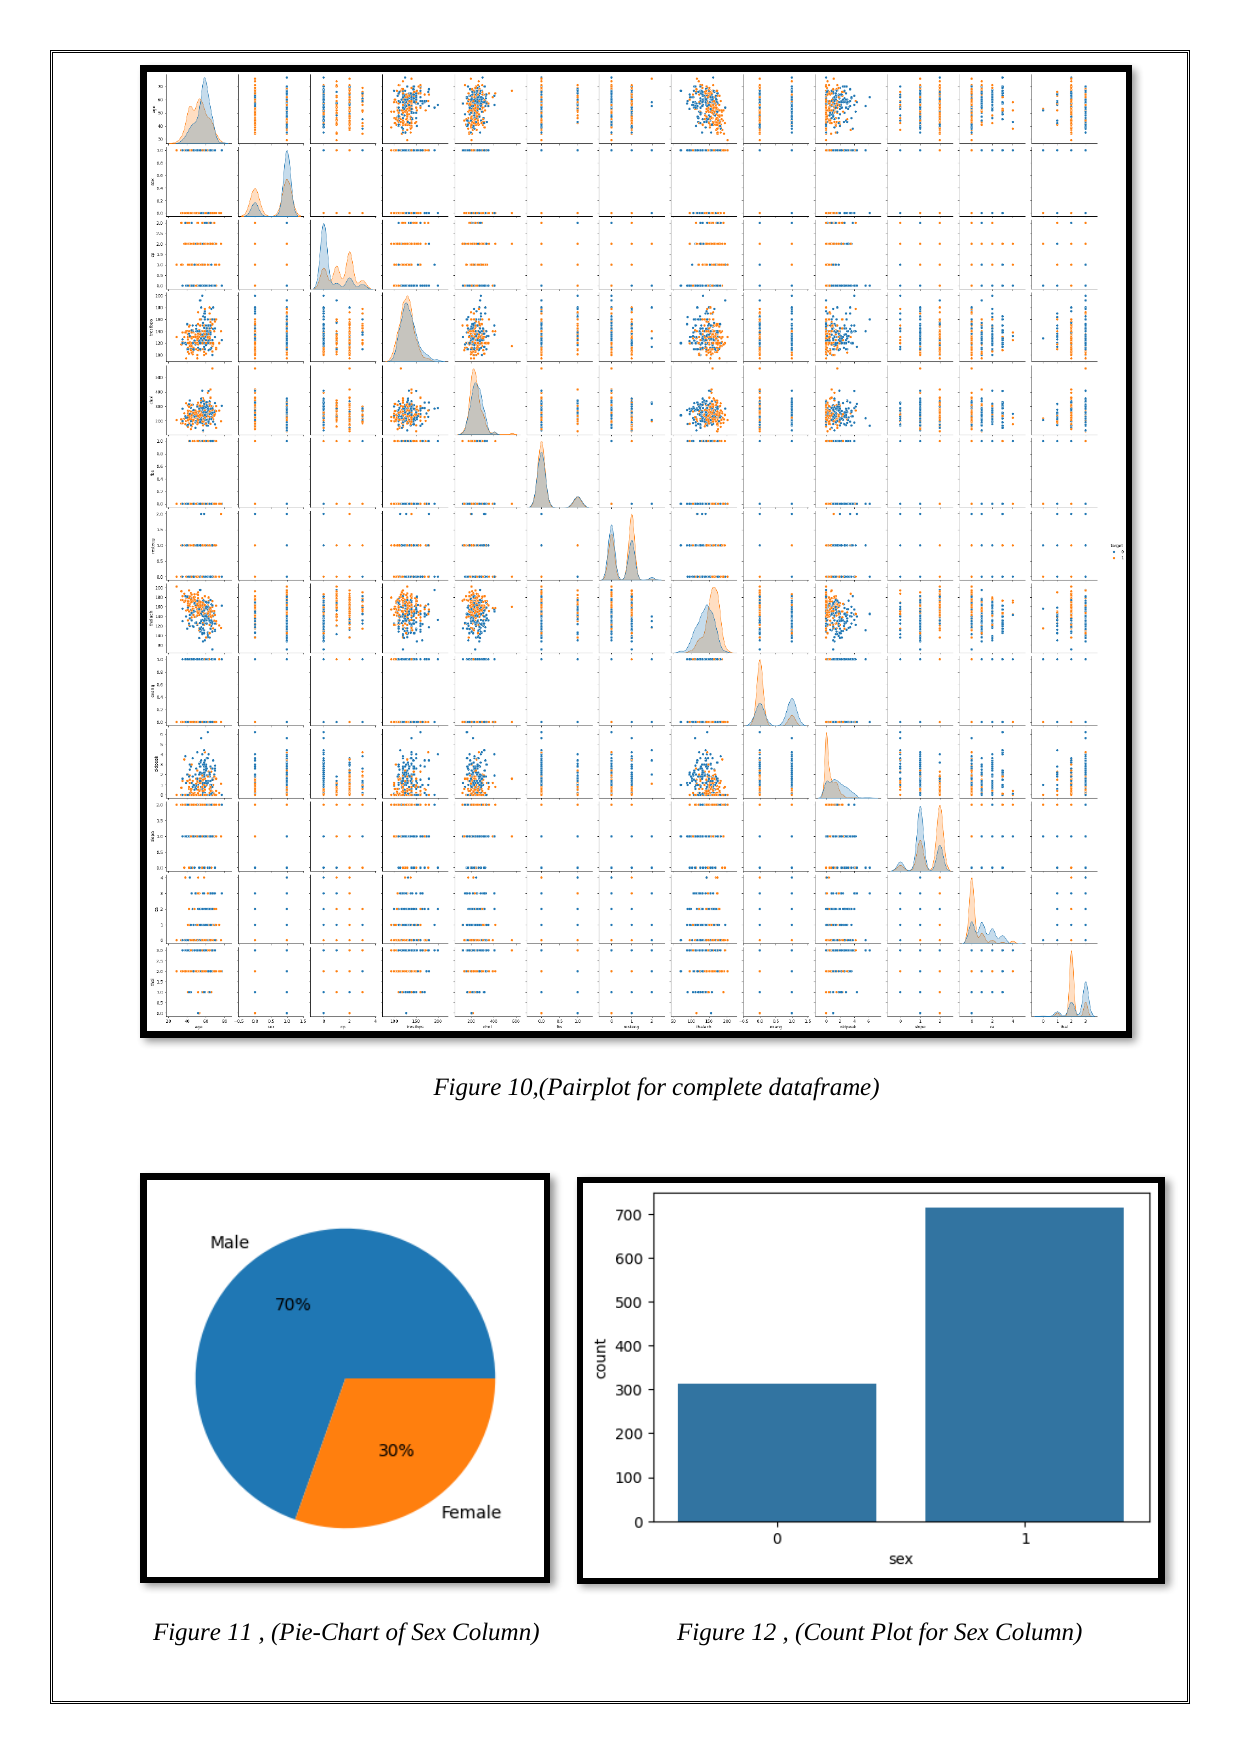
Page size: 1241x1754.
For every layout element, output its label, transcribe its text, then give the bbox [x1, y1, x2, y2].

text Figure 10,(Pairplot for complete dataframe) [134, 1072, 1181, 1101]
text Figure 11 , (Pie-Chart of Sex Column) Figure 12 , (Count Plot for Sex Column) [134, 1617, 1181, 1646]
picture [147, 72, 1126, 1031]
picture [147, 1180, 544, 1577]
picture [583, 1183, 1158, 1578]
